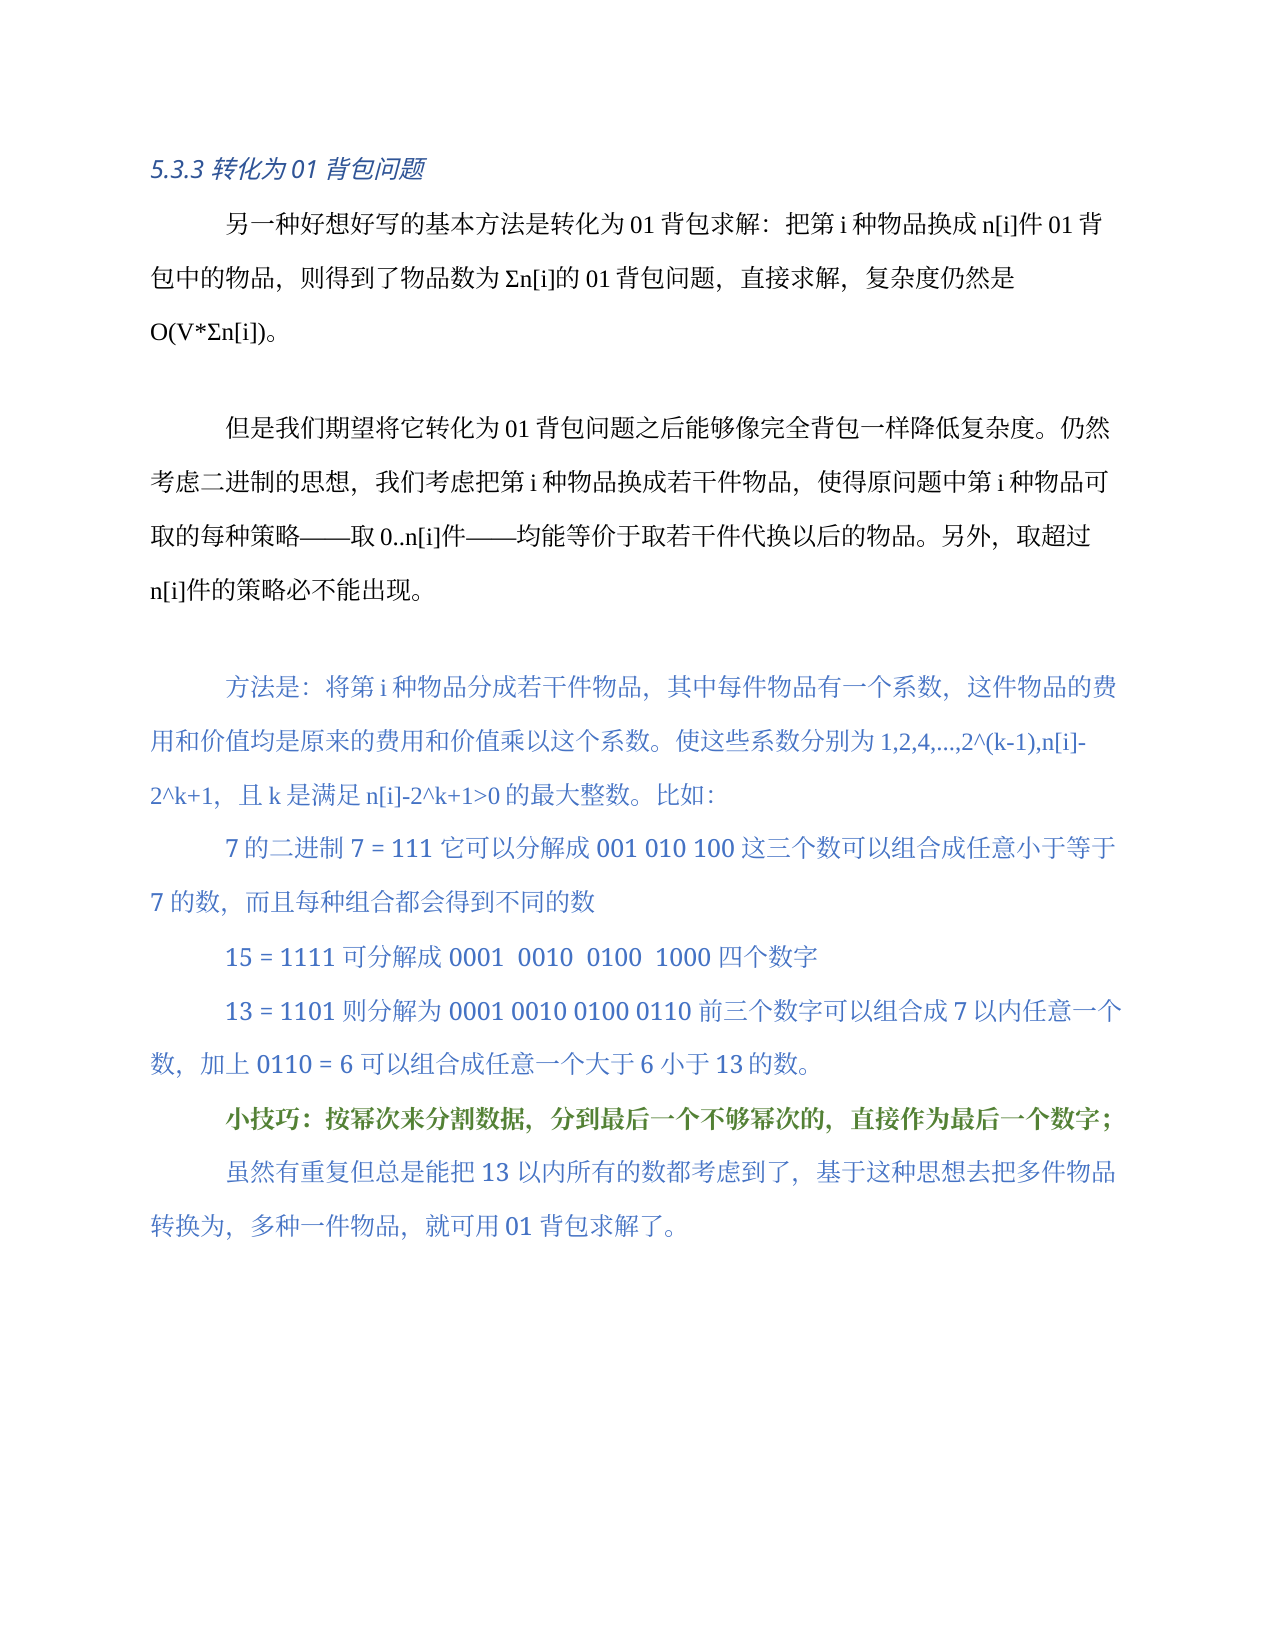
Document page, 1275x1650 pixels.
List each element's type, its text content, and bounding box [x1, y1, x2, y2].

text 方法是：将第i种物品分成若干件物品，其中每件物品有一个系数，这件物品的费用和价值均是原来的费用和价值乘以这个系数。使这些系数分别为1,2,4,...,2^(k-1),n[i]-2^k+1，且k是满足n[i]-2^k+1>0的最大整数。比如： [150, 668, 1125, 811]
text 虽然有重复但总是能把 13 以内所有的数都考虑到了，基于这种思想去把多件物品转换为，多种一件物品，就可用01 背包求解了。 [150, 1153, 1125, 1243]
text 但是我们期望将它转化为01背包问题之后能够像完全背包一样降低复杂度。仍然考虑二进制的思想，我们考虑把第i种物品换成若干件物品，使得原问题中第i种物品可取的每种策略——取0..n[i]件——均能等价于取若干件代换以后的物品。另外，取超过n[i]件的策略必不能出现。 [150, 409, 1125, 607]
text 另一种好想好写的基本方法是转化为01背包求解：把第i种物品换成n[i]件01背包中的物品，则得到了物品数为Σn[i]的01背包问题，直接求解，复杂度仍然是O(V*Σn[i])。 [150, 204, 1125, 348]
text 15 = 1111 可分解成 0001 0010 0100 1000 四个数字 [150, 937, 1125, 973]
text 7的二进制 7 = 111 它可以分解成 001 010 100 这三个数可以组合成任意小于等于7 的数，而且每种组合都会得到不同的数 [150, 829, 1125, 919]
text 小技巧：按幂次来分割数据，分到最后一个不够幂次的，直接作为最后一个数字； [150, 1099, 1125, 1135]
subtitle 5.3.3 转化为01背包问题 [150, 150, 1125, 186]
text 13 = 1101 则分解为 0001 0010 0100 0110 前三个数字可以组合成7以内任意一个数，加上 0110 = 6 可以组合成任意一个大于6 小于13的数。 [150, 991, 1125, 1081]
